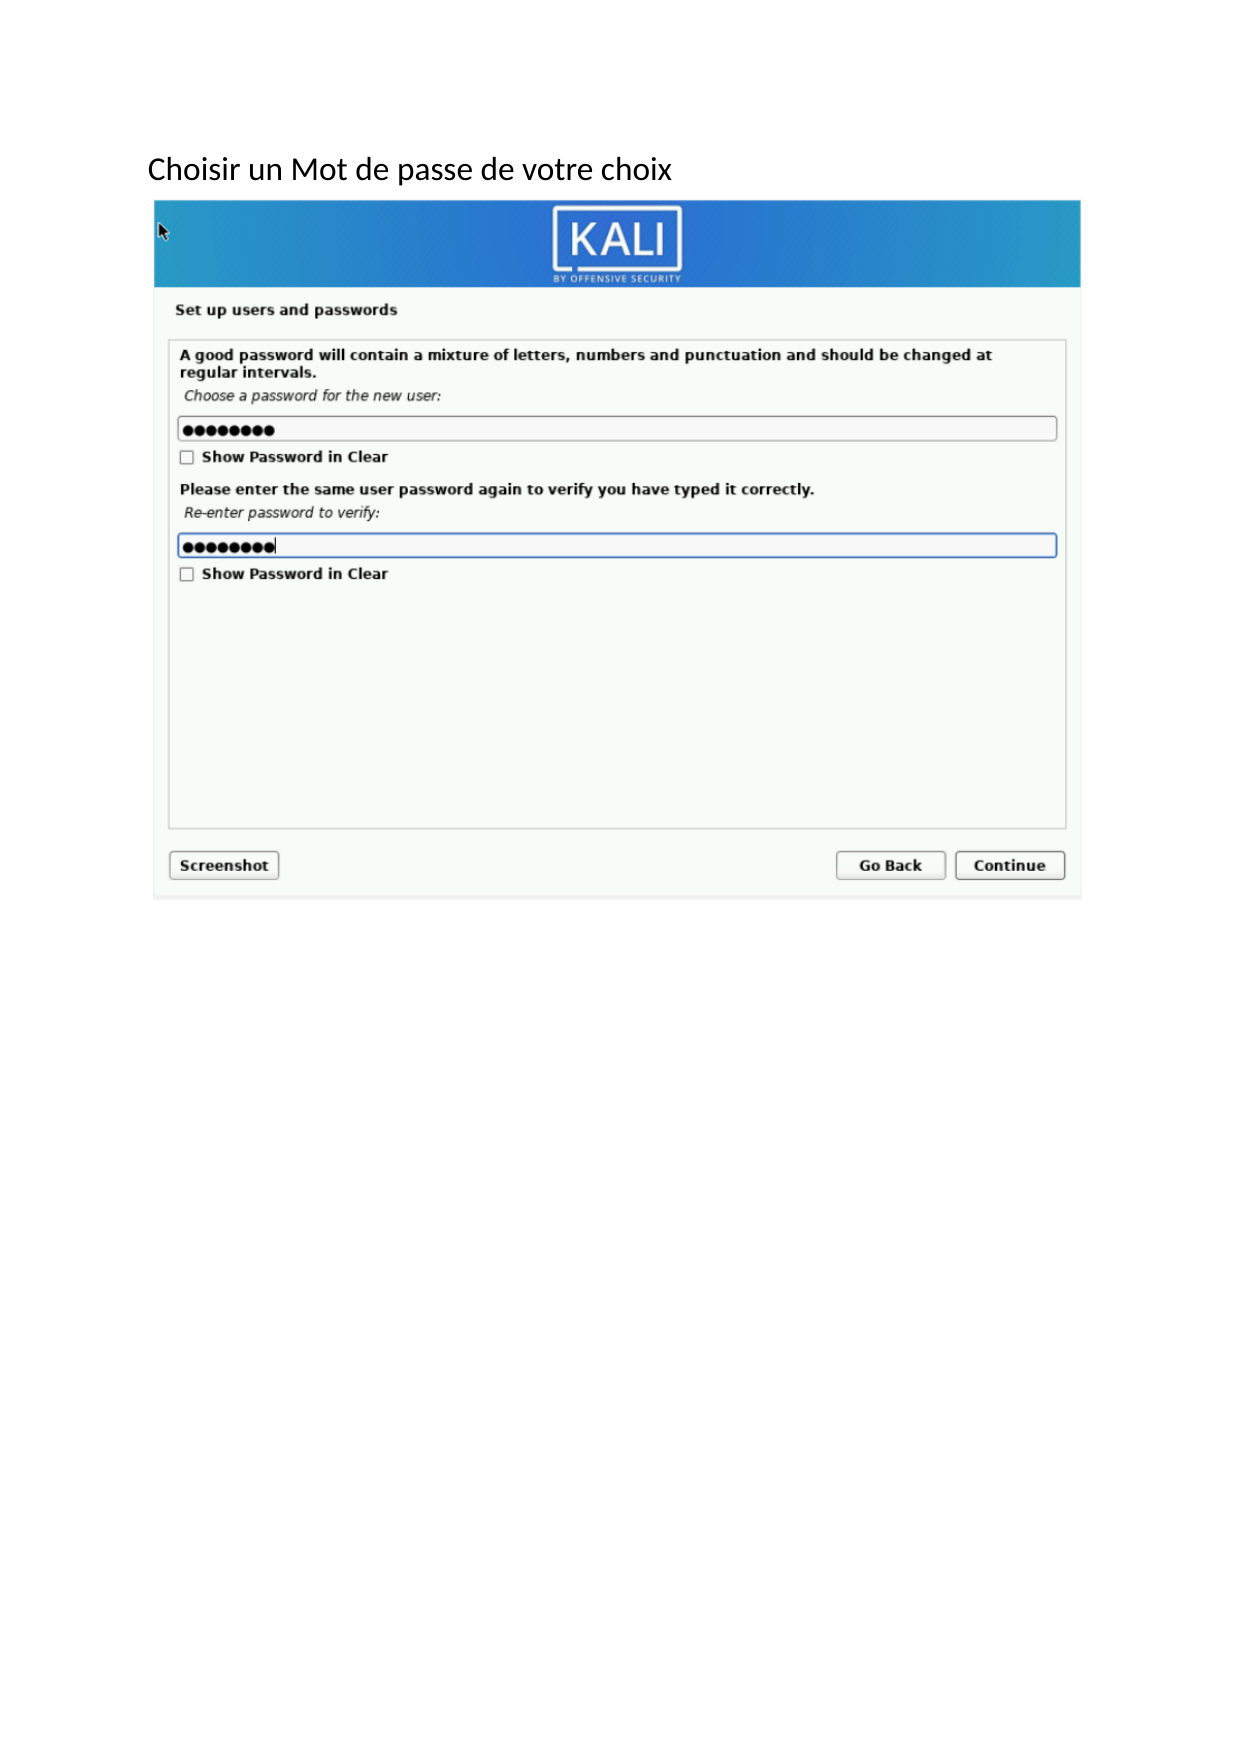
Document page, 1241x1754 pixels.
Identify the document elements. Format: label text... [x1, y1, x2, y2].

text Choisir un Mot de passe de votre choix [148, 148, 1093, 190]
picture [147, 190, 1093, 908]
